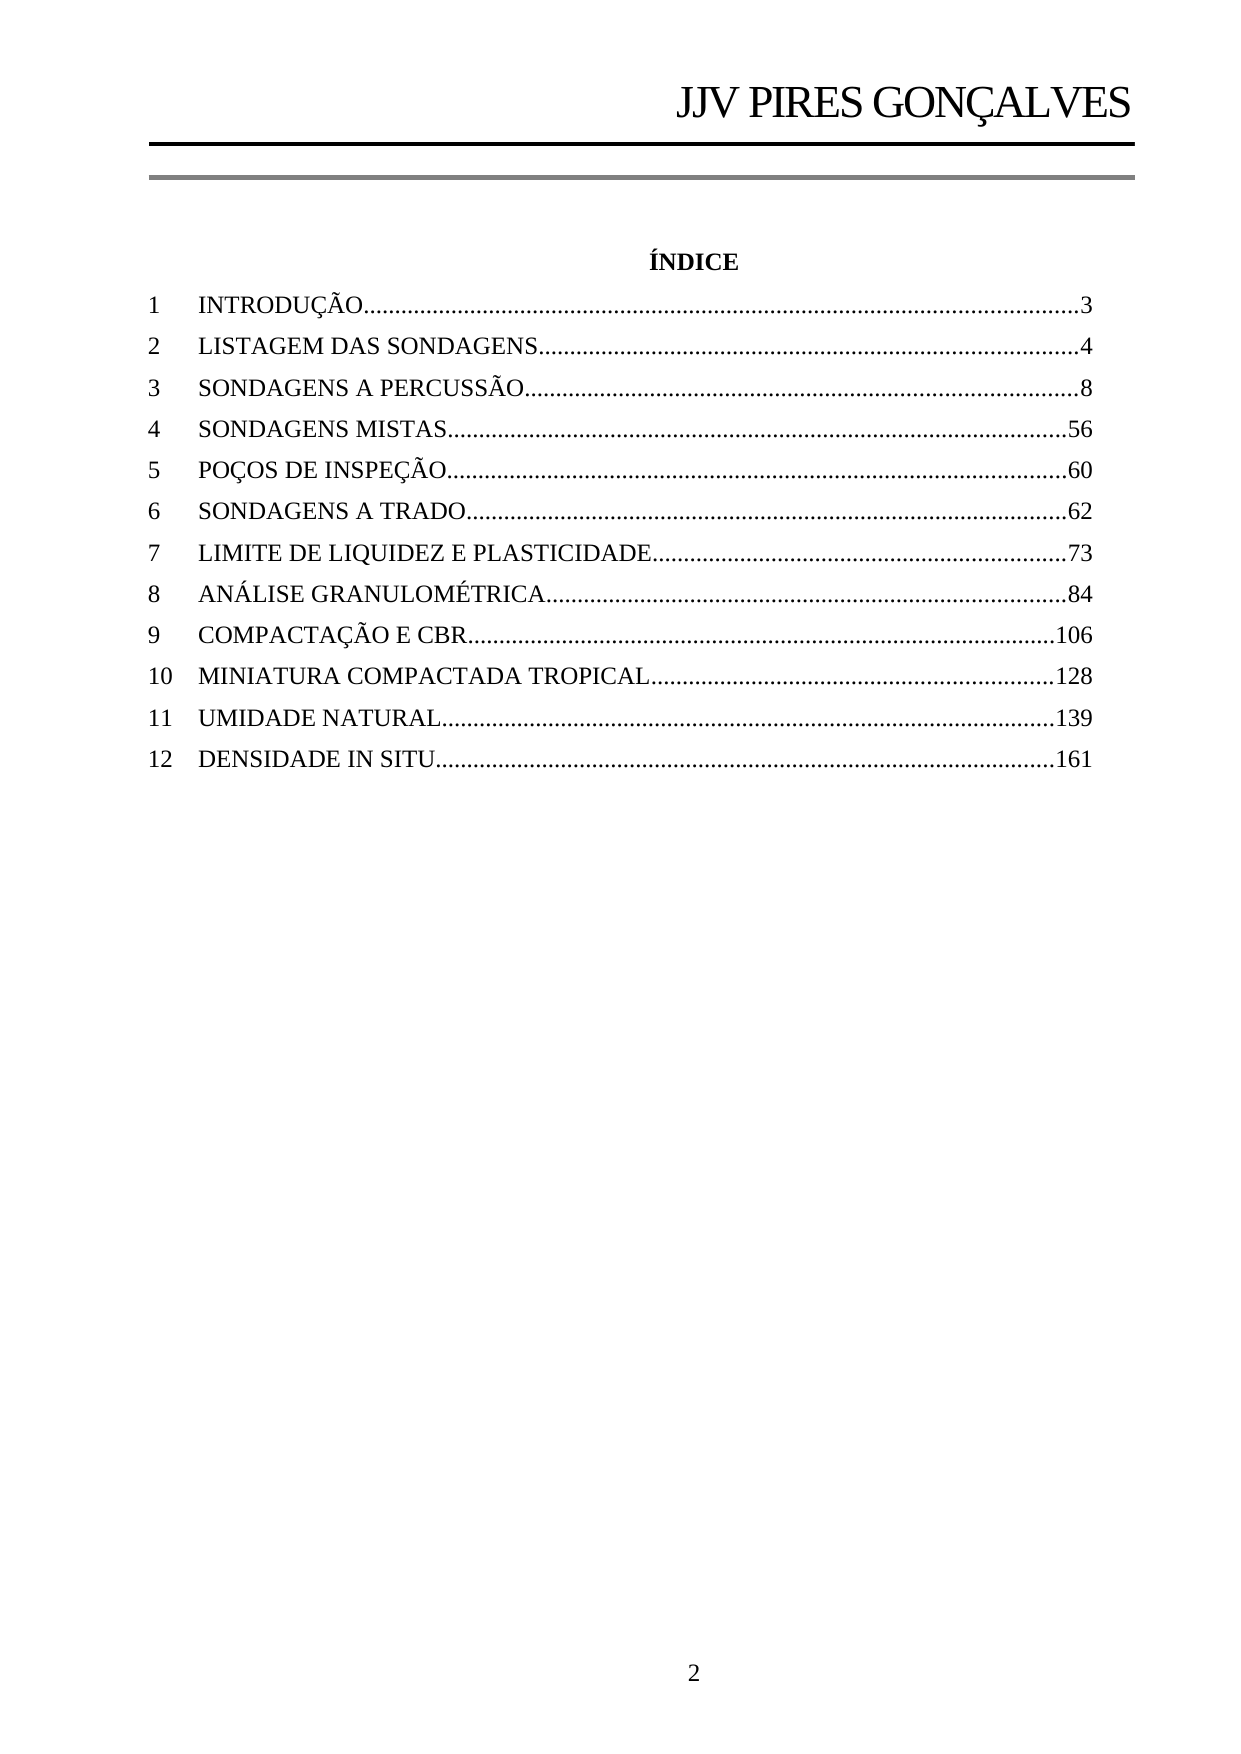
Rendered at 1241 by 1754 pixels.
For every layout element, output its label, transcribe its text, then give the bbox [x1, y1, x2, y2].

text 4 SONDAGENS MISTAS 56 [148, 414, 1152, 443]
text 9 COMPACTAÇÃO E CBR 106 [148, 620, 1152, 649]
text 1 INTRODUÇÃO 3 [148, 290, 1152, 319]
text 3 SONDAGENS A PERCUSSÃO 8 [148, 373, 1152, 401]
text 12 DENSIDADE IN SITU 161 [148, 744, 1152, 773]
text 7 LIMITE DE LIQUIDEZ E PLASTICIDADE 73 [148, 538, 1152, 566]
text 2 LISTAGEM DAS SONDAGENS 4 [148, 331, 1152, 360]
text 5 POÇOS DE INSPEÇÃO 60 [148, 455, 1152, 484]
text 11 UMIDADE NATURAL 139 [148, 703, 1152, 731]
text 8 ANÁLISE GRANULOMÉTRICA 84 [148, 579, 1152, 608]
text 6 SONDAGENS A TRADO 62 [148, 496, 1152, 525]
text 10 MINIATURA COMPACTADA TROPICAL 128 [148, 661, 1152, 690]
text ÍNDICE [236, 247, 1152, 276]
